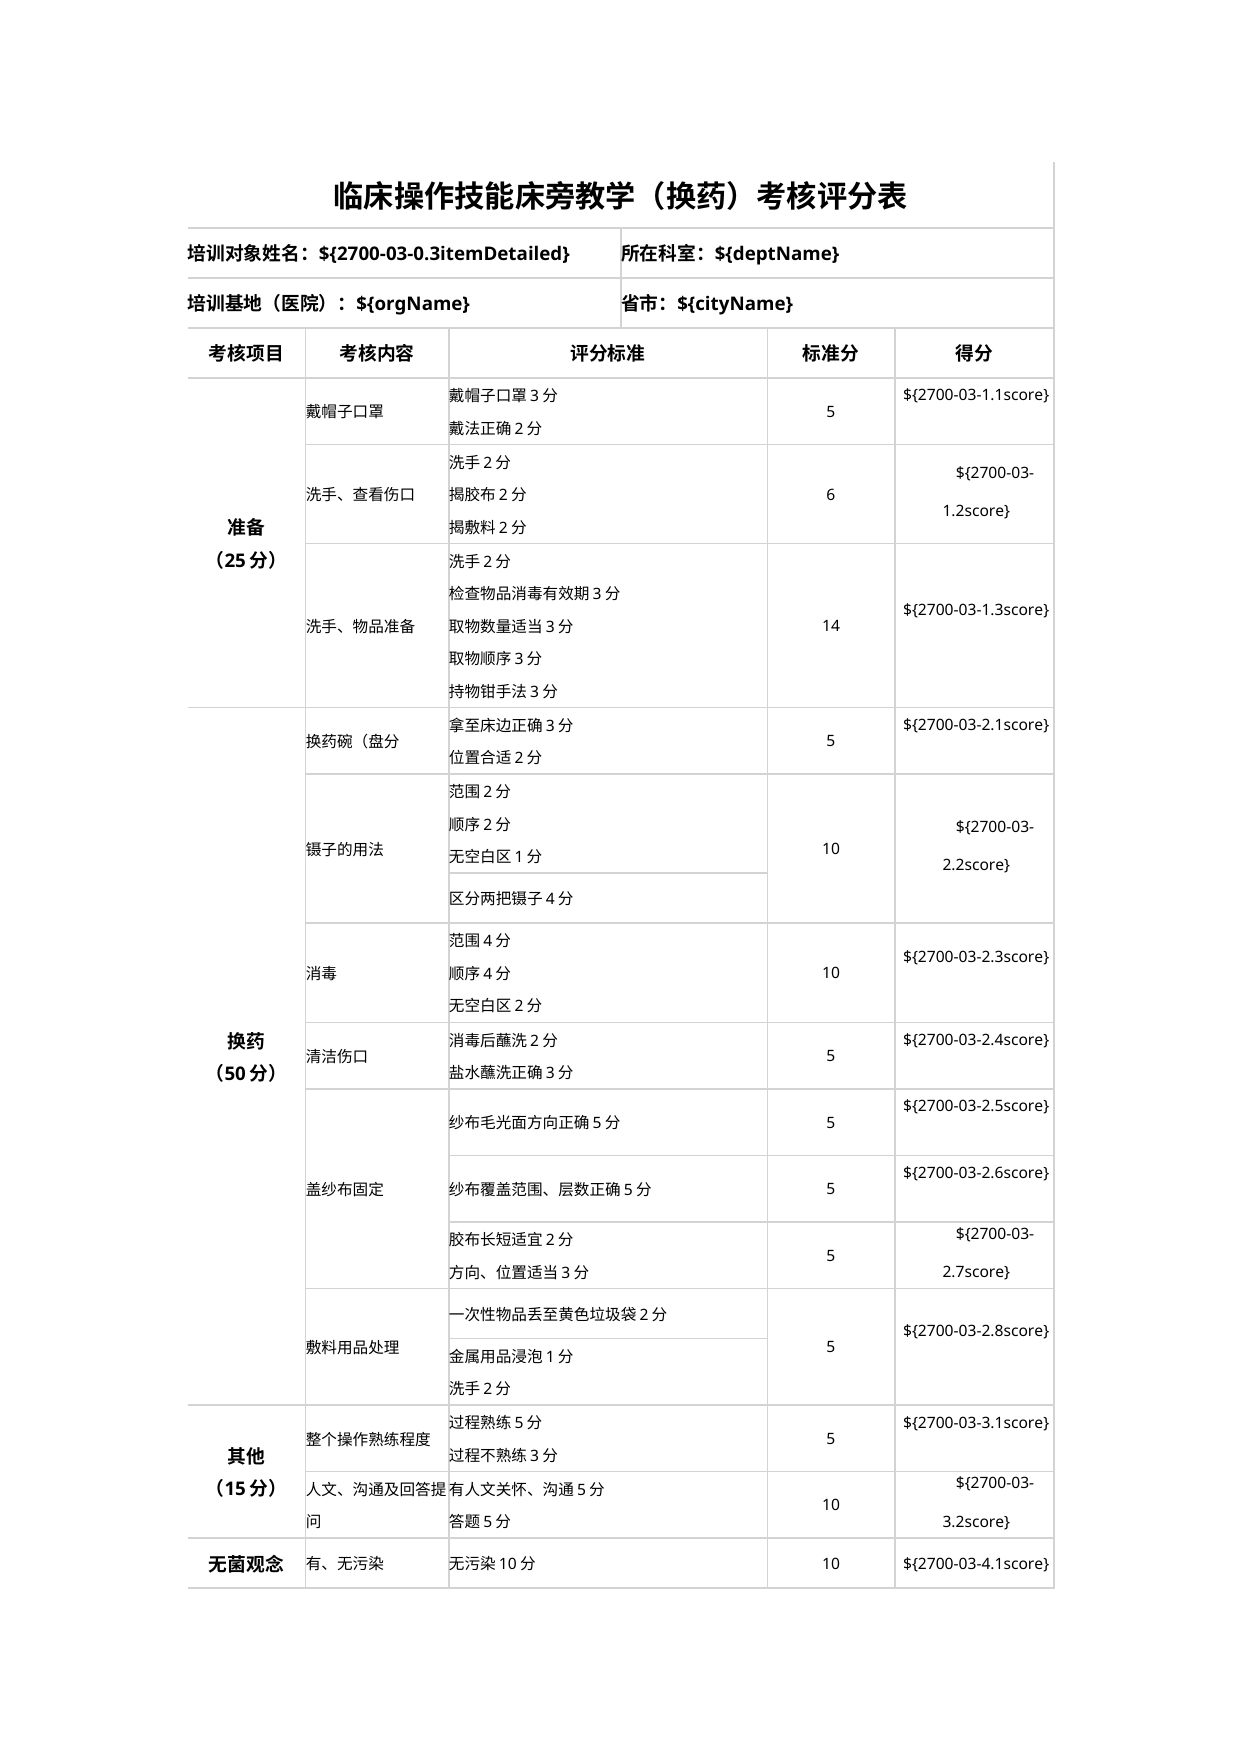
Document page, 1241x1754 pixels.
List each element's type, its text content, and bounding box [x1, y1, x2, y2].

table_cell 5 [768, 1156, 894, 1221]
table_cell 消毒后蘸洗2分 盐水蘸洗正确3分 [450, 1023, 767, 1088]
table_cell 盖纱布固定 [306, 1090, 448, 1288]
table_cell 5 [768, 1223, 894, 1288]
table_cell 洗手2分 揭胶布2分 揭敷料2分 [450, 445, 767, 543]
table_cell 消毒 [306, 924, 448, 1021]
table_cell 标准分 [768, 329, 894, 377]
table_cell 整个操作熟练程度 [306, 1406, 448, 1471]
table_cell 戴帽子口罩3分 戴法正确2分 [450, 379, 767, 443]
table_cell ${2700-03-3.1score} [896, 1406, 1053, 1471]
table_cell ${2700-03-1.3score} [896, 544, 1053, 707]
table_cell ${2700-03-2.7score} [896, 1223, 1053, 1288]
table_cell 5 [768, 708, 894, 773]
table_cell ${2700-03-2.1score} [896, 708, 1053, 773]
table_cell 戴帽子口罩 [306, 379, 448, 443]
table_cell 得分 [896, 329, 1053, 377]
table_cell 清洁伤口 [306, 1023, 448, 1088]
table_cell 考核项目 [188, 329, 305, 377]
table_cell 拿至床边正确3分 位置合适2分 [450, 708, 767, 773]
table_cell ${2700-03-2.2score} [896, 775, 1053, 922]
table_cell 培训对象姓名：${2700-03-0.3itemDetailed} [188, 229, 620, 277]
table_cell 省市：${cityName} [622, 279, 1053, 327]
table_cell ${2700-03-1.1score} [896, 379, 1053, 443]
table_cell 无污染10分 有污染但补救8分 [450, 1539, 767, 1587]
table_cell 10 [768, 775, 894, 922]
table_cell 过程熟练5分 过程不熟练3分 [450, 1406, 767, 1471]
table_cell 洗手、物品准备 [306, 544, 448, 707]
table_cell 纱布覆盖范围、层数正确5分 [450, 1156, 767, 1221]
table_cell 范围2分 顺序2分 无空白区1分 [450, 775, 767, 872]
table_cell ${2700-03-4.1score} [896, 1539, 1053, 1587]
table_cell 换药碗（盘分 [306, 708, 448, 773]
table_cell ${2700-03-2.4score} [896, 1023, 1053, 1088]
table_cell 洗手2分 检查物品消毒有效期3分 取物数量适当3分 取物顺序3分 持物钳手法3分 [450, 544, 767, 707]
table_cell 金属用品浸泡1分 洗手2分 [450, 1339, 767, 1404]
table_cell 10 [768, 1539, 894, 1587]
table_cell 10 [768, 1472, 894, 1537]
table_cell ${2700-03-2.5score} [896, 1090, 1053, 1154]
table_cell 5 [768, 1406, 894, 1471]
table_cell 有人文关怀、沟通5分 答题5分 [450, 1472, 767, 1537]
table_cell 有、无污染 [306, 1539, 448, 1587]
table_cell 10 [768, 924, 894, 1021]
table_cell 洗手、查看伤口 [306, 445, 448, 543]
table_cell ${2700-03-2.3score} [896, 924, 1053, 1021]
table_cell 胶布长短适宜2分 方向、位置适当3分 [450, 1223, 767, 1288]
table_cell 范围4分 顺序4分 无空白区2分 [450, 924, 767, 1021]
table_cell 一次性物品丢至黄色垃圾袋2分 [450, 1289, 767, 1338]
table_cell 评分标准 [450, 329, 767, 377]
table_cell 镊子的用法 [306, 775, 448, 922]
table_cell ${2700-03-1.2score} [896, 445, 1053, 543]
table_header 临床操作技能床旁教学（换药）考核评分表 [188, 162, 1053, 227]
table_cell 纱布毛光面方向正确5分 [450, 1090, 767, 1154]
table_cell 5 [768, 1289, 894, 1404]
table_cell 5 [768, 1090, 894, 1154]
table_cell 换药 （50分） [188, 708, 305, 1404]
table_cell 培训基地（医院）：${orgName} [188, 279, 620, 327]
table_cell ${2700-03-2.8score} [896, 1289, 1053, 1404]
table_cell 考核内容 [306, 329, 448, 377]
table_cell ${2700-03-2.6score} [896, 1156, 1053, 1221]
table_cell 区分两把镊子4分 [450, 874, 767, 922]
table_cell 6 [768, 445, 894, 543]
table_cell 5 [768, 379, 894, 443]
table_cell 准备 （25分） [188, 379, 305, 707]
table_cell 所在科室：${deptName} [622, 229, 1053, 277]
table_cell 敷料用品处理 [306, 1289, 448, 1404]
table_cell 14 [768, 544, 894, 707]
table_cell 5 [768, 1023, 894, 1088]
table_cell 人文、沟通及回答提问 [306, 1472, 448, 1537]
table_cell 无菌观念 （10分） [188, 1539, 305, 1587]
table_cell 其他 （15分） [188, 1406, 305, 1537]
table_cell ${2700-03-3.2score} [896, 1472, 1053, 1537]
